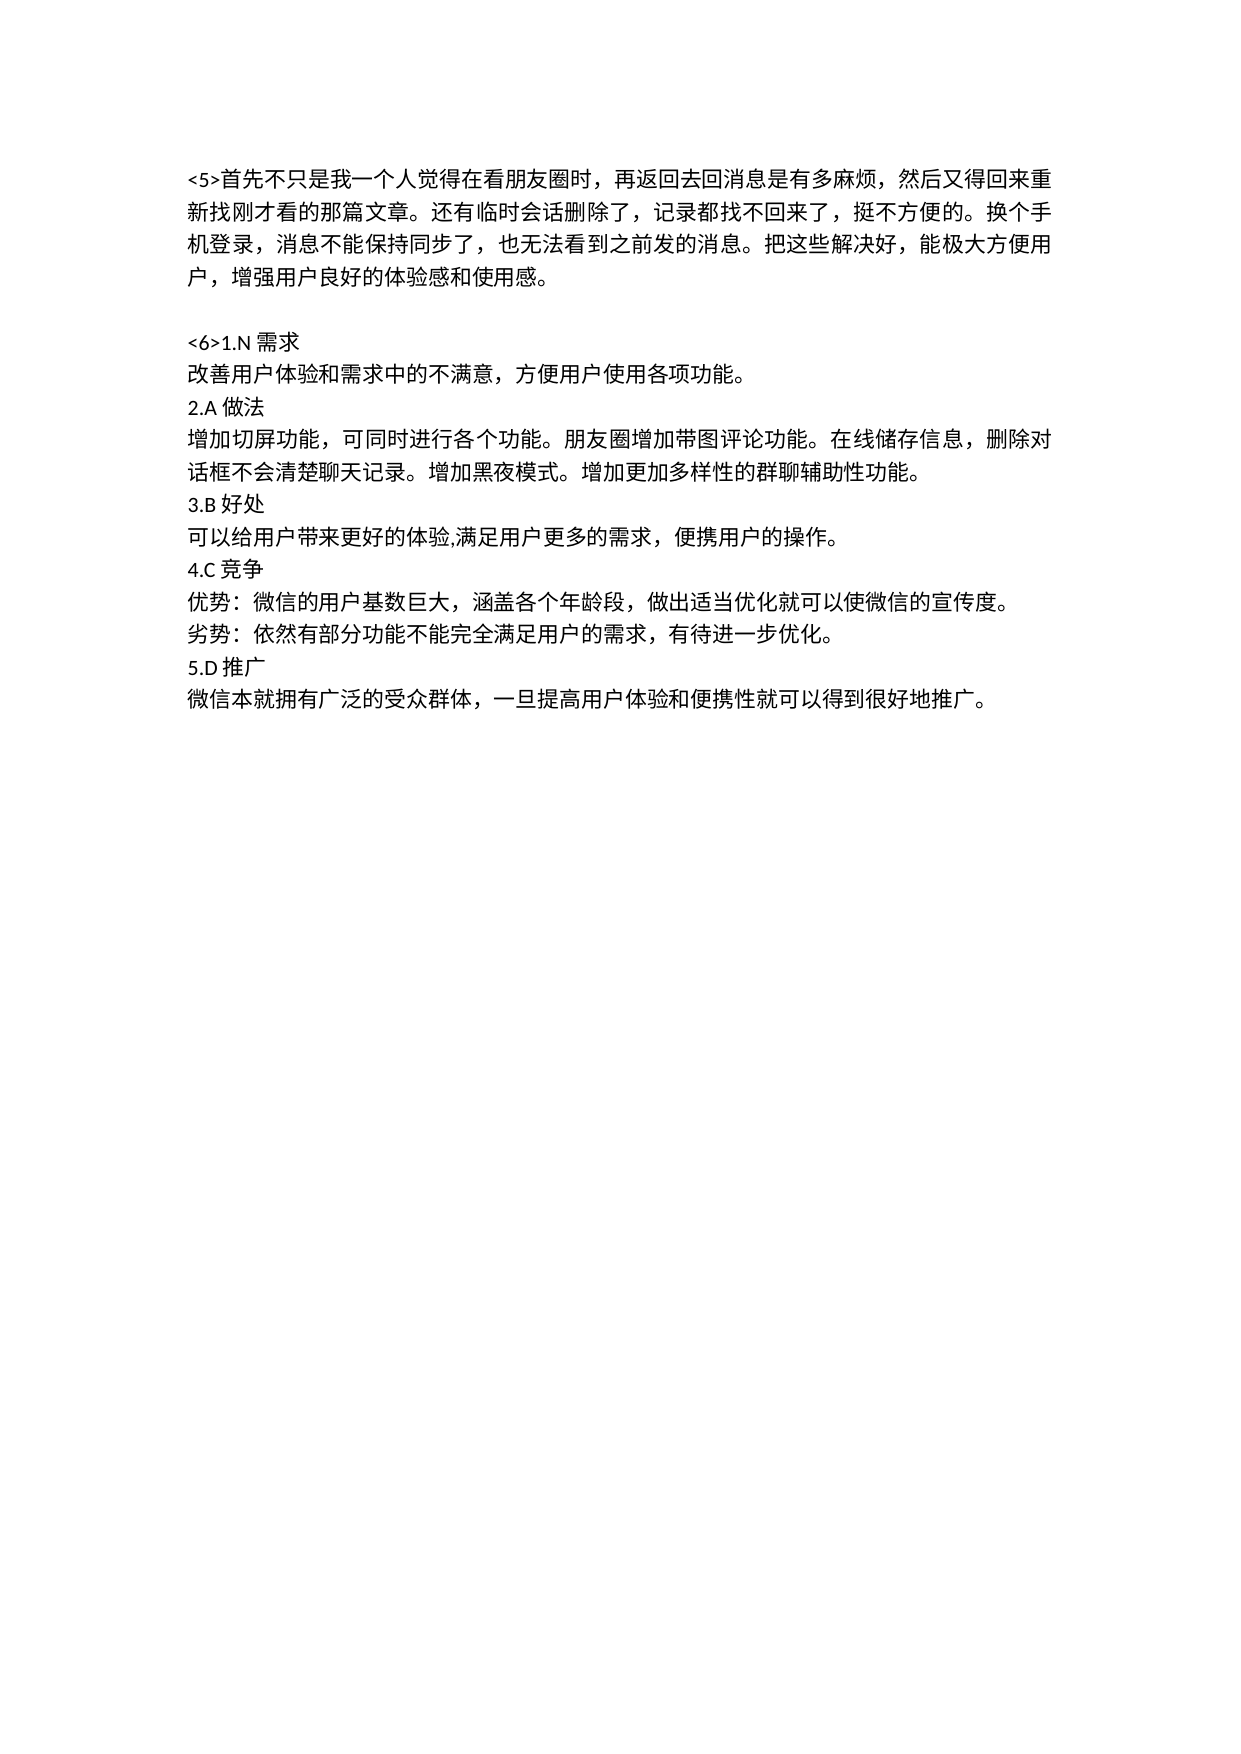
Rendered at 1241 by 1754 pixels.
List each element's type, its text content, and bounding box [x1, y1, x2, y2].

text 5.D 推广 [187, 649, 1053, 682]
text 3.B 好处 [187, 487, 1053, 519]
text 增加切屏功能，可同时进行各个功能。朋友圈增加带图评论功能。在线储存信息，删除对话框不会清楚聊天记录。增加黑夜模式。增加更加多样性的群聊辅助性功能。 [187, 422, 1053, 487]
text 可以给用户带来更好的体验,满足用户更多的需求，便携用户的操作。 [187, 519, 1053, 552]
text 改善用户体验和需求中的不满意，方便用户使用各项功能。 [187, 357, 1053, 389]
text <5>首先不只是我一个人觉得在看朋友圈时，再返回去回消息是有多麻烦，然后又得回来重新找刚才看的那篇文章。还有临时会话删除了，记录都找不回来了，挺不方便的。换个手机登录，消息不能保持同步了，也无法看到之前发的消息。把这些解决好，能极大方便用户，增强用户良好的体验感和使用感。 [187, 162, 1053, 292]
text 优势：微信的用户基数巨大，涵盖各个年龄段，做出适当优化就可以使微信的宣传度。 [187, 584, 1053, 617]
text 劣势：依然有部分功能不能完全满足用户的需求，有待进一步优化。 [187, 617, 1053, 649]
text 4.C 竞争 [187, 552, 1053, 584]
text 微信本就拥有广泛的受众群体，一旦提高用户体验和便携性就可以得到很好地推广。 [187, 682, 1053, 714]
text 2.A 做法 [187, 389, 1053, 422]
text <6>1.N 需求 [187, 324, 1053, 357]
